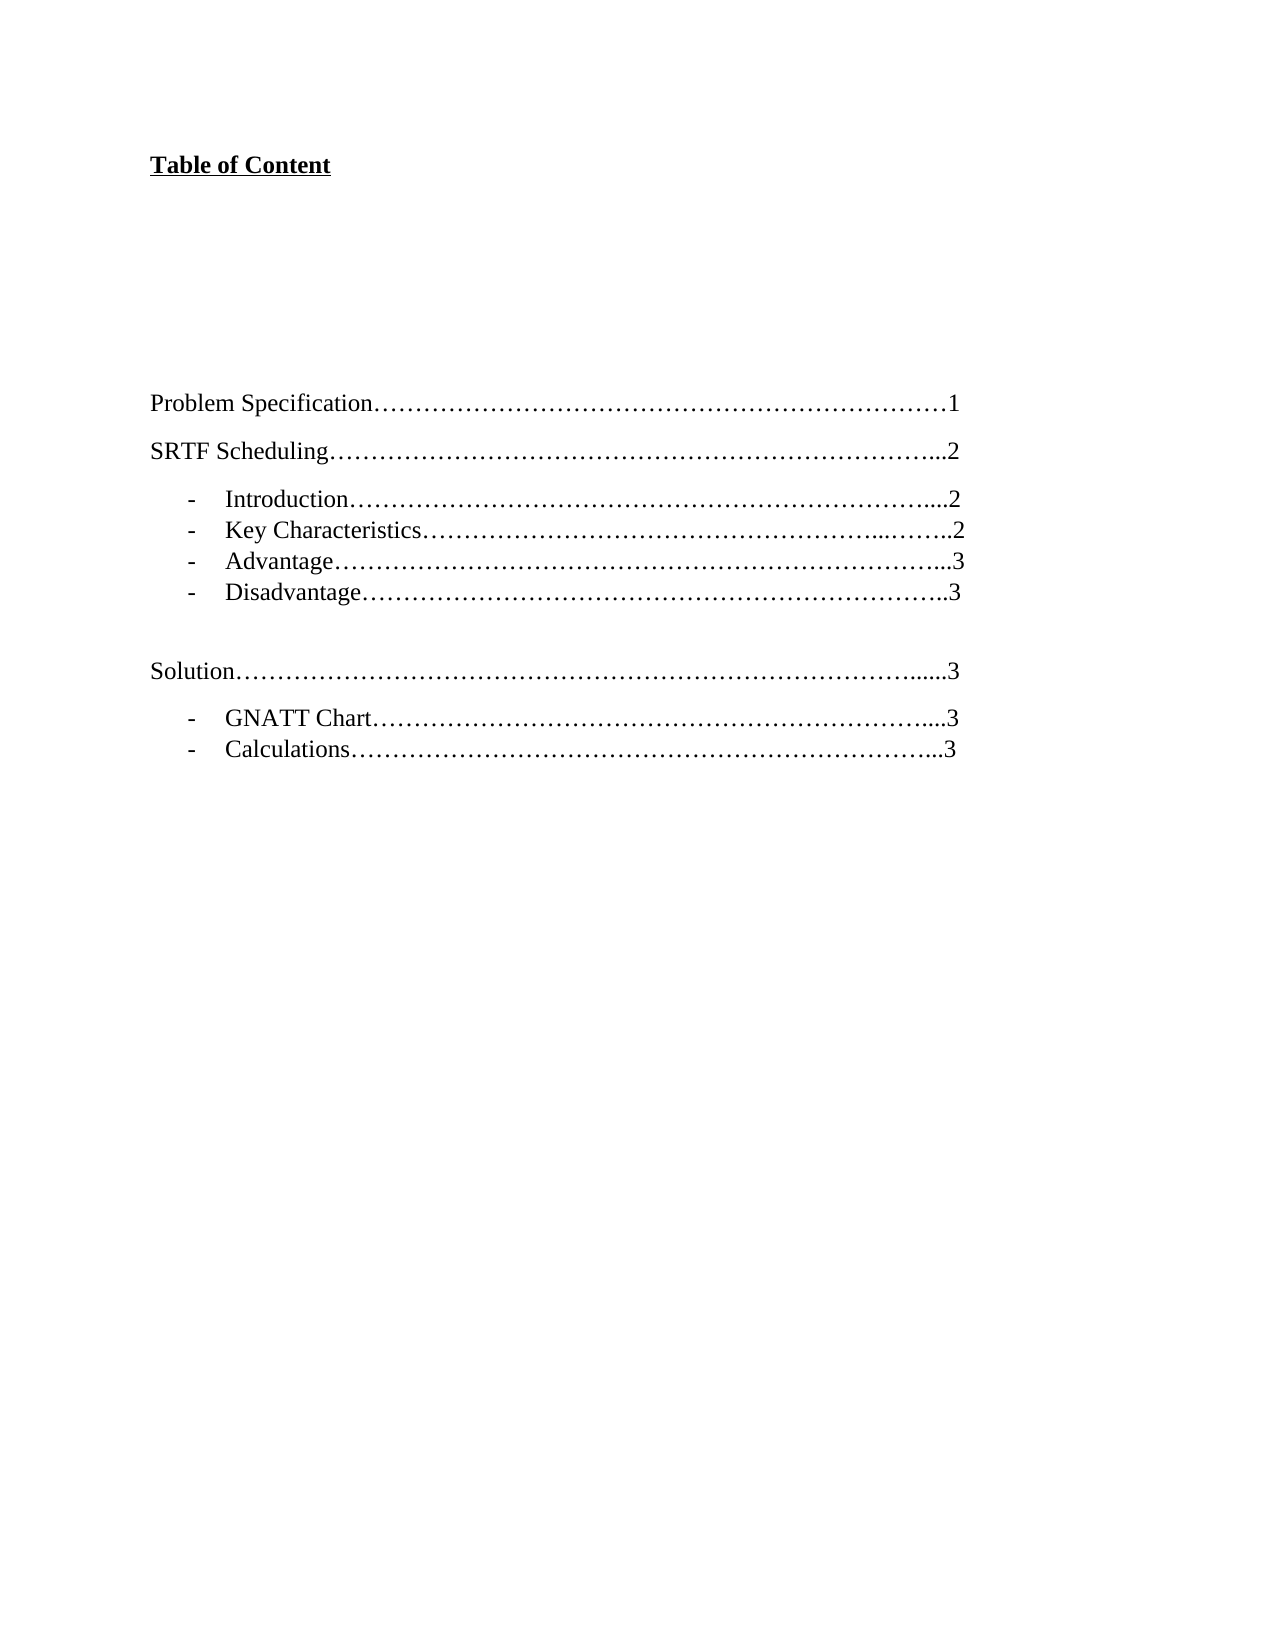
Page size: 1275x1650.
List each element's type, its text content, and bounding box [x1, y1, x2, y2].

list Advantage………………………………………………………………...3 [187, 546, 1125, 575]
list Disadvantage……………………………………………………………..3 [187, 577, 1125, 606]
text SRTF Scheduling………………………………………………………………...2 [150, 436, 1125, 465]
list Key Characteristics………………………………………………...……..2 [187, 515, 1125, 544]
list Introduction……………………………………………………………....2 [187, 484, 1125, 513]
text Table of Content [150, 150, 1125, 179]
list GNATT Chart…………………………………………………………....3 [187, 703, 1125, 732]
text Problem Specification……………………………………………………………1 [150, 388, 1125, 417]
list Calculations……………………………………………………………...3 [187, 734, 1125, 763]
text Solution………………………………………………………………………......3 [150, 656, 1125, 684]
